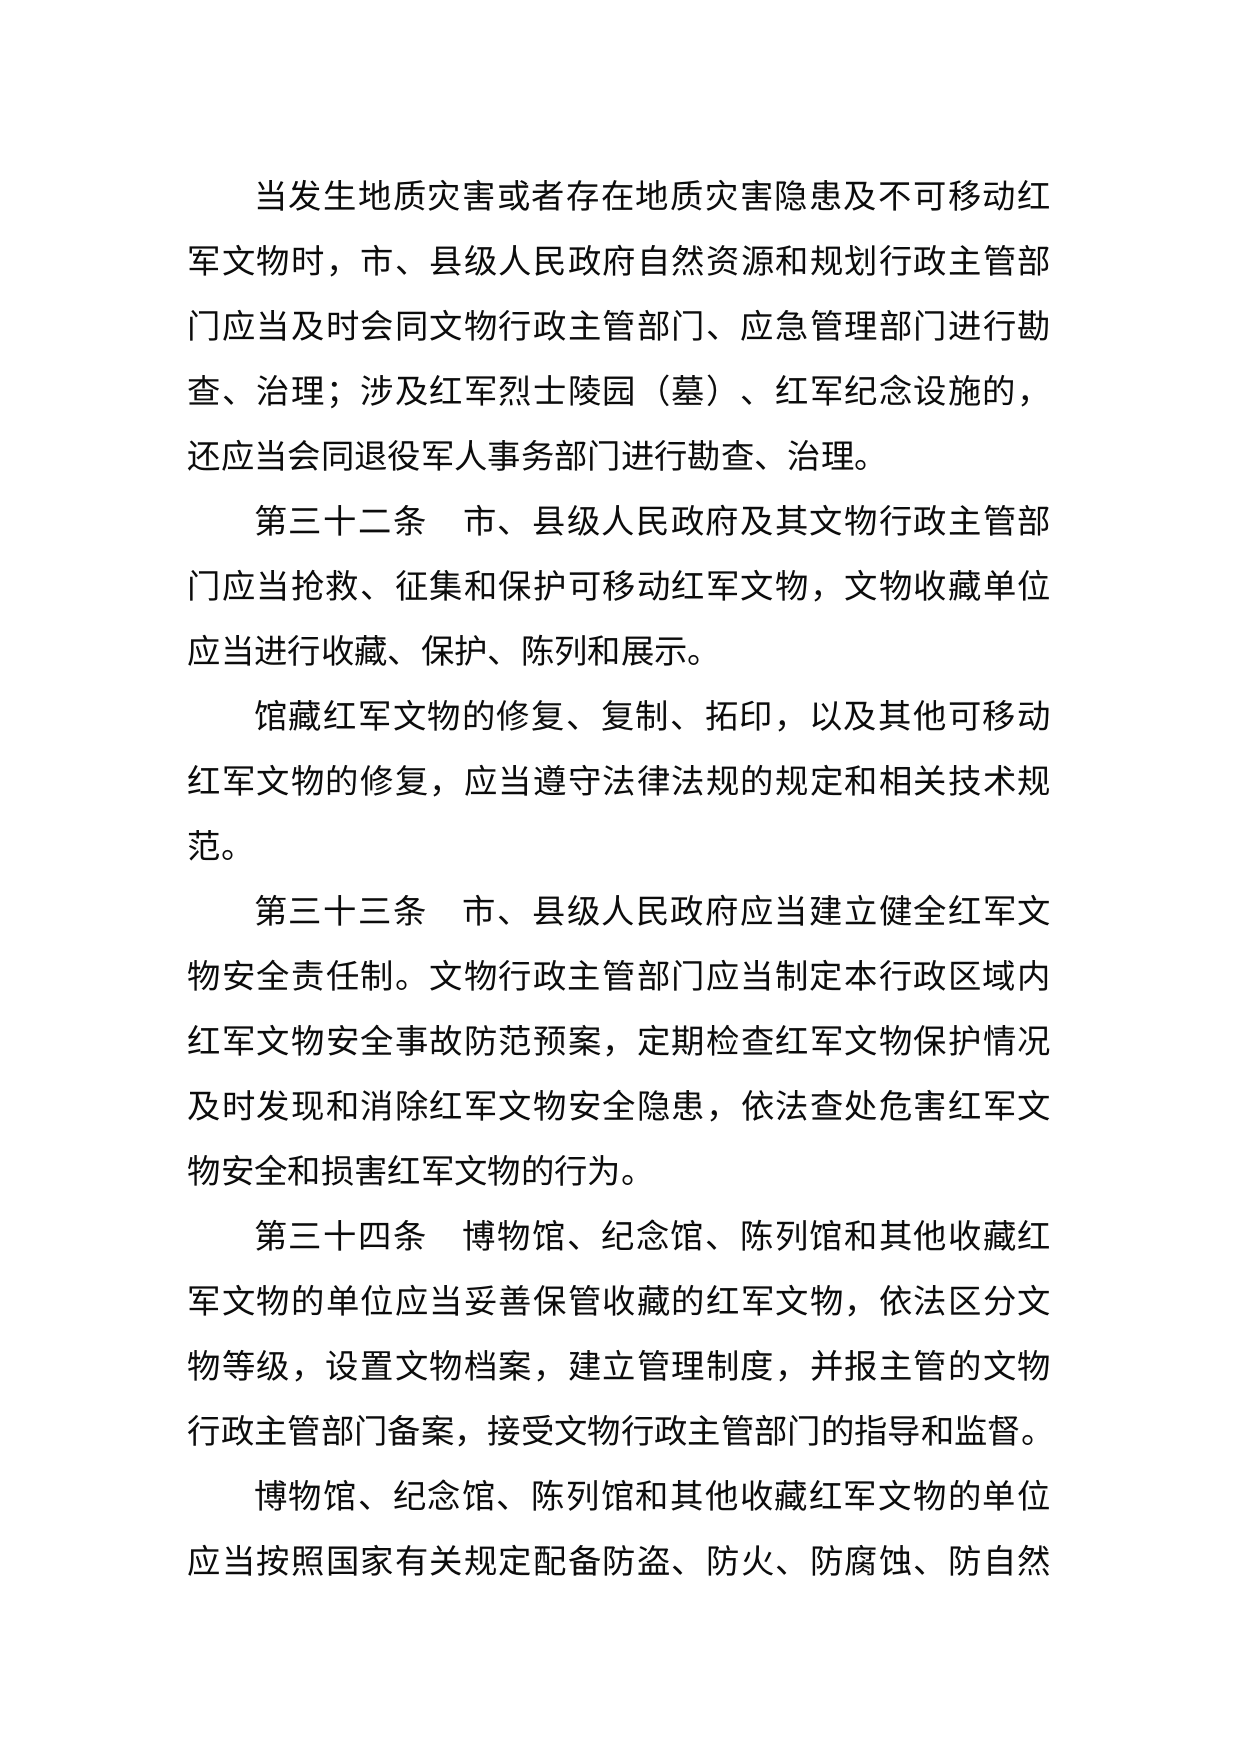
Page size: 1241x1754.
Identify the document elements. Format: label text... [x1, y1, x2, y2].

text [187, 1462, 1053, 1592]
text 第三十二条 市、县级人民政府及其文物行政主管部门应当抢救、征集和保护可移动红军文物，文物收藏单位应当进行收藏、保护、陈列和展示。 [187, 487, 1053, 682]
text 馆藏红军文物的修复、复制、拓印，以及其他可移动红军文物的修复，应当遵守法律法规的规定和相关技术规范。 [187, 682, 1053, 877]
text 第三十三条 市、县级人民政府应当建立健全红军文物安全责任制。文物行政主管部门应当制定本行政区域内红军文物安全事故防范预案，定期检查红军文物保护情况，及时发现和消除红军文物安全隐患，依法查处危害红军文物安全和损害红军文物的行为。 [187, 877, 1053, 1202]
text 当发生地质灾害或者存在地质灾害隐患及不可移动红军文物时，市、县级人民政府自然资源和规划行政主管部门应当及时会同文物行政主管部门、应急管理部门进行勘查、治理；涉及红军烈士陵园（墓）、红军纪念设施的，还应当会同退役军人事务部门进行勘查、治理。 [187, 162, 1053, 487]
text 第三十四条 博物馆、纪念馆、陈列馆和其他收藏红军文物的单位应当妥善保管收藏的红军文物，依法区分文物等级，设置文物档案，建立管理制度，并报主管的文物行政主管部门备案，接受文物行政主管部门的指导和监督。 [187, 1202, 1053, 1462]
